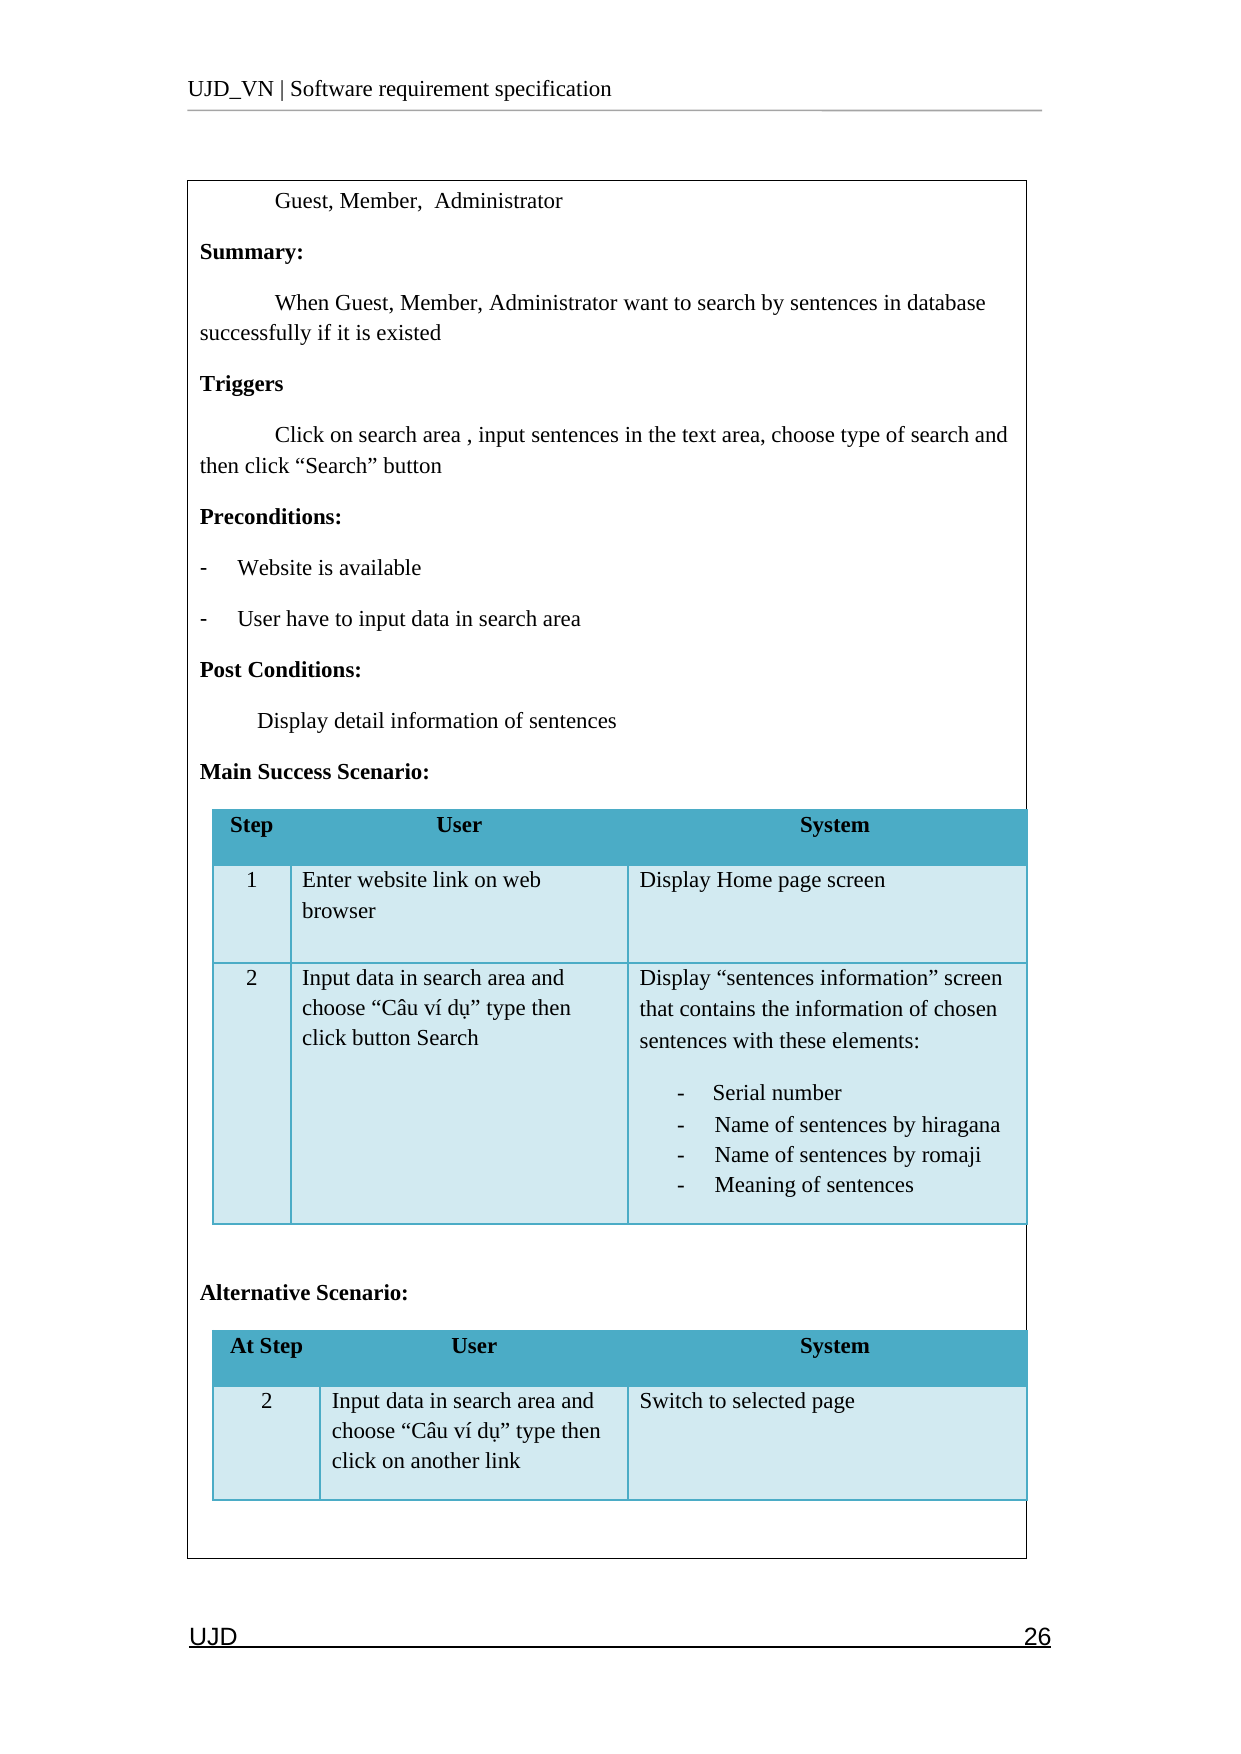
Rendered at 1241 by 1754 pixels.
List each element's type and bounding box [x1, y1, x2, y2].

table_cell [188, 181, 1026, 1558]
